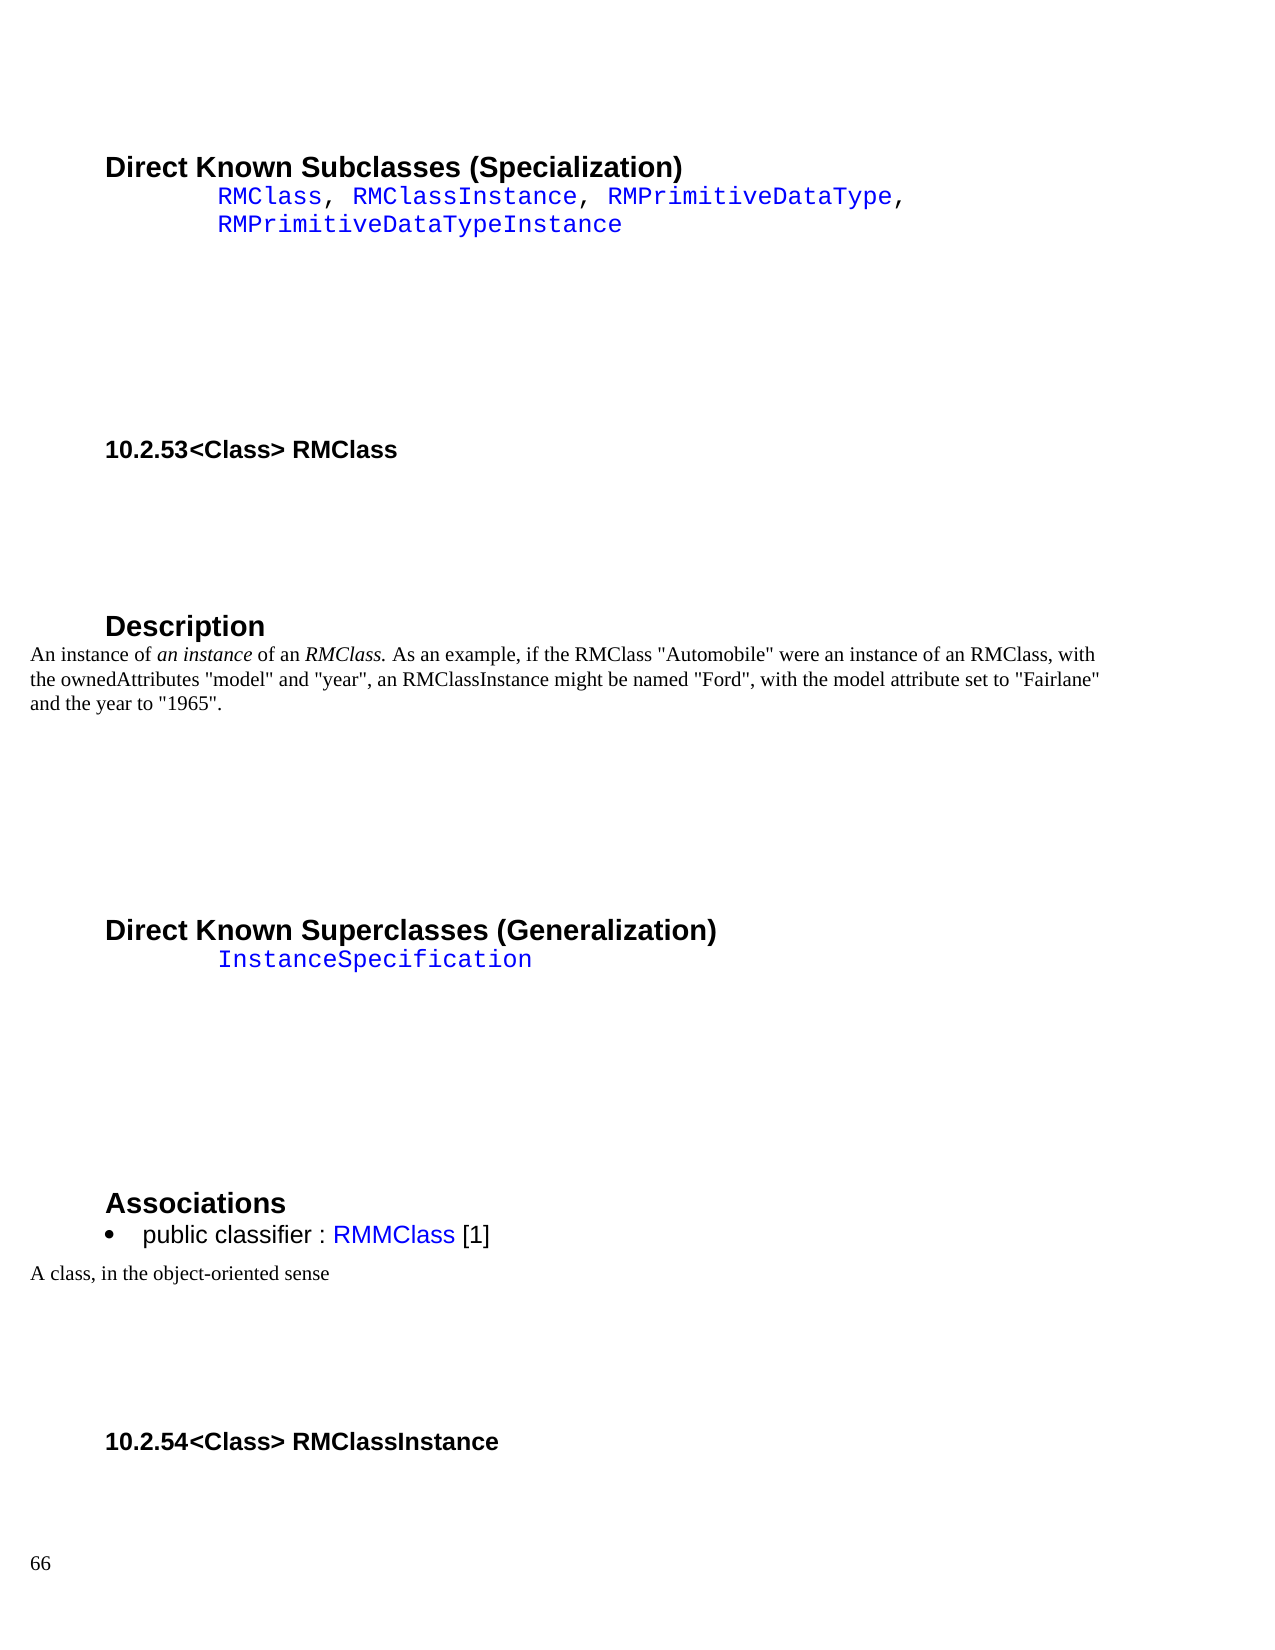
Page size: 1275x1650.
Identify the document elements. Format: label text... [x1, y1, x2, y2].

text InstanceSpecification [217, 947, 1165, 975]
list public classifier : RMMClass [1] [105, 1220, 1165, 1249]
subtitle Associations [105, 1186, 1125, 1220]
subtitle Direct Known Superclasses (Generalization) [105, 913, 1125, 947]
subtitle Direct Known Subclasses (Specialization) [105, 150, 1125, 183]
subtitle Description [105, 609, 1125, 642]
subtitle <Class> RMClass [105, 435, 1125, 463]
text RMClass, RMClassInstance, RMPrimitiveDataType, RMPrimitiveDataTypeInstance [217, 183, 1165, 240]
subtitle <Class> RMClassInstance [105, 1427, 1125, 1455]
text A class, in the object-oriented sense [30, 1261, 1125, 1285]
text An instance of an instance of an RMClass. As an example, if the RMClass "Automobile" were an instance of an RMClass, with the ownedAttributes "model" and "year", an RMClassInstance might be named "Ford", with the model attribute set to "Fairlane" and the year to "1965". [30, 642, 1125, 714]
